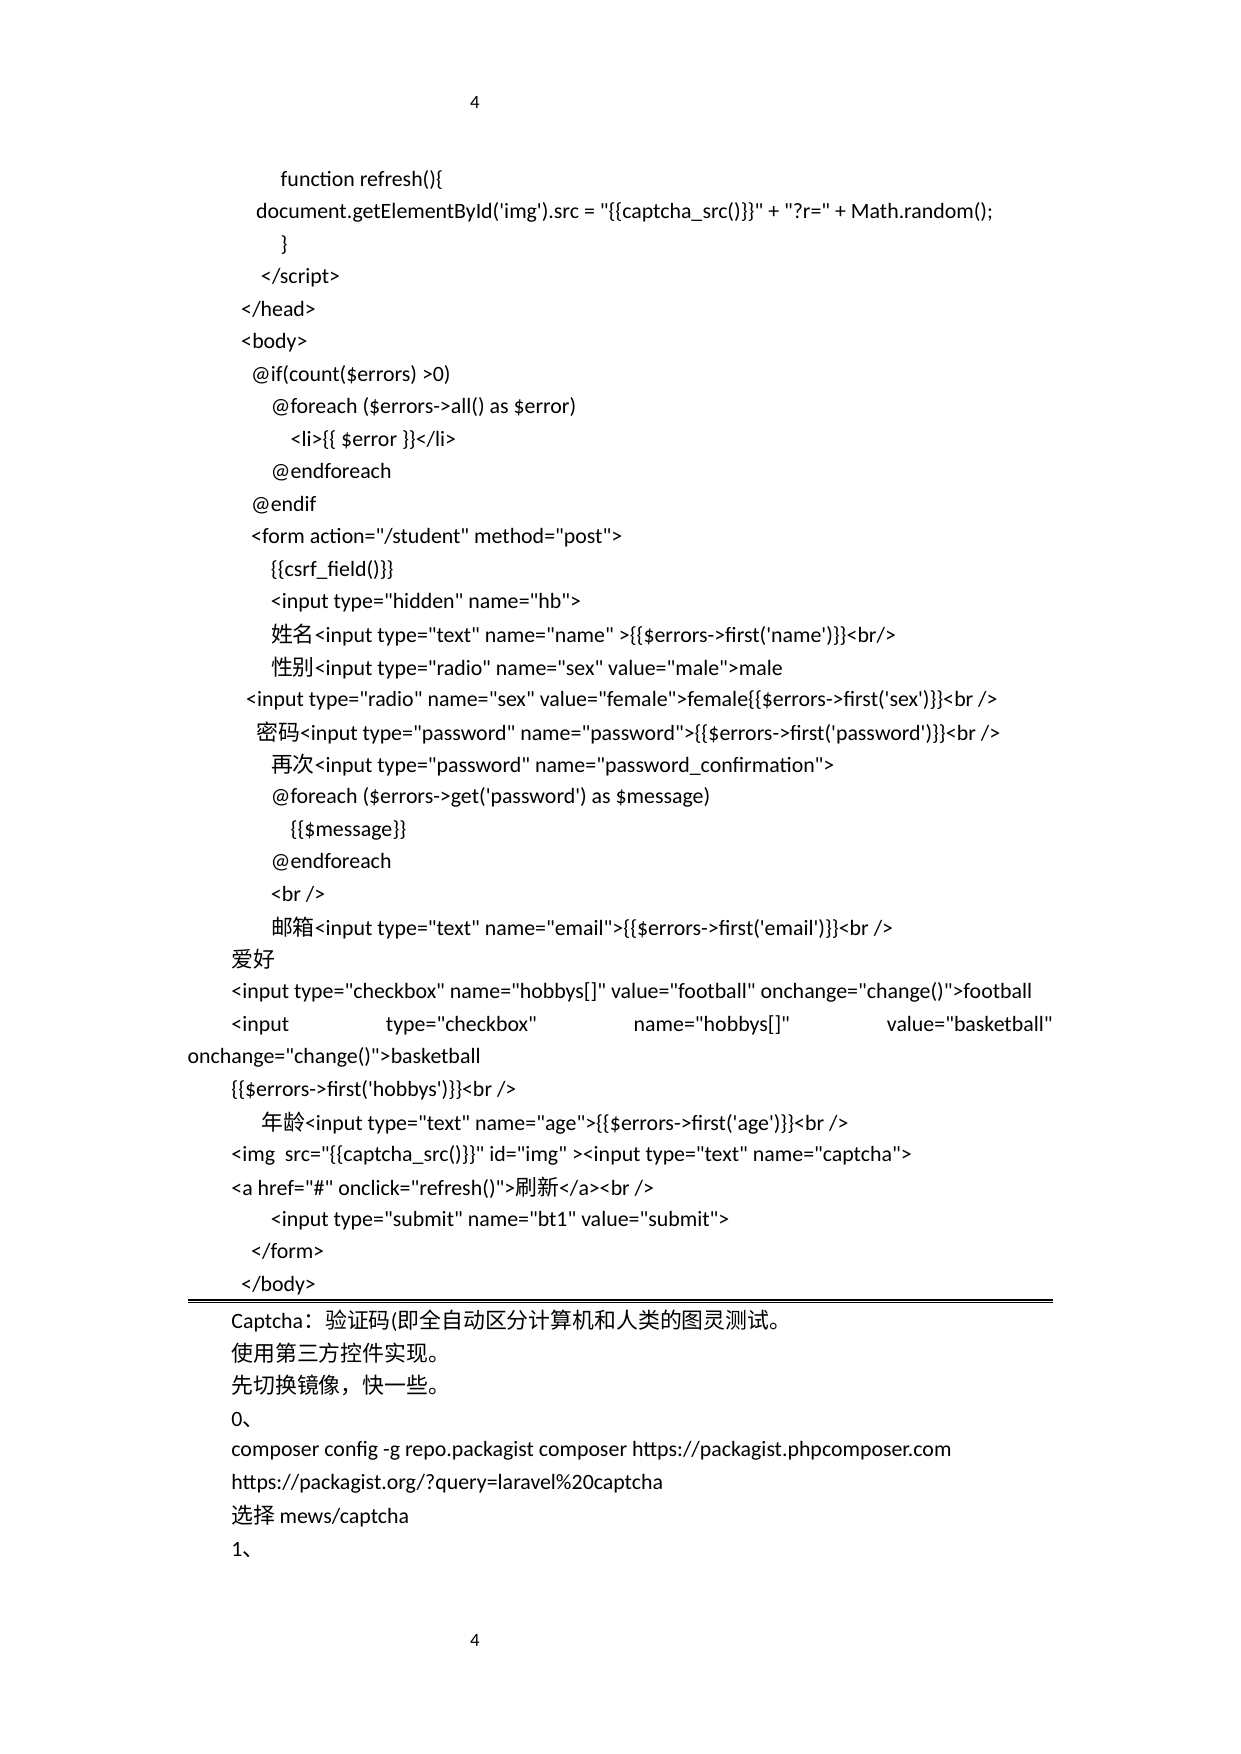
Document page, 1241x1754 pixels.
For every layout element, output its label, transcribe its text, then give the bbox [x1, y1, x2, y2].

text {{csrf_field()}} [187, 552, 1053, 584]
text 再次<input type="password" name="password_confirmation"> [187, 747, 1053, 779]
text @foreach ($errors->get('password') as $message) [187, 779, 1053, 812]
text <a href="#" onclick="refresh()">刷新</a><br /> [187, 1169, 1053, 1202]
text 密码<input type="password" name="password">{{$errors->first('password')}}<br /> [187, 714, 1053, 747]
text 使用第三方控件实现。 [187, 1335, 1053, 1368]
text 1、 [187, 1530, 1053, 1563]
text composer config -g repo.packagist composer https://packagist.phpcomposer.com [187, 1433, 1053, 1465]
text document.getElementById('img').src = "{{captcha_src()}}" + "?r=" + Math.random(); [187, 194, 1053, 227]
text 先切换镜像，快一些。 [187, 1368, 1053, 1400]
text } [187, 227, 1053, 259]
text <input type="submit" name="bt1" value="submit"> [187, 1202, 1053, 1234]
text 邮箱<input type="text" name="email">{{$errors->first('email')}}<br /> [187, 909, 1053, 942]
text 性别<input type="radio" name="sex" value="male">male [187, 649, 1053, 682]
text 0、 [187, 1400, 1053, 1433]
text </script> [187, 259, 1053, 292]
text <body> [187, 324, 1053, 357]
text <input type="checkbox" name="hobbys[]" value="basketball" onchange="change()">basketball [187, 1007, 1053, 1072]
text </head> [187, 292, 1053, 324]
text <br /> [187, 877, 1053, 909]
text <input type="radio" name="sex" value="female">female{{$errors->first('sex')}}<br /> [187, 682, 1053, 714]
text https://packagist.org/?query=laravel%20captcha [187, 1465, 1053, 1498]
text @foreach ($errors->all() as $error) [187, 389, 1053, 422]
text 爱好 [187, 942, 1053, 974]
text @endforeach [187, 844, 1053, 877]
text {{$errors->first('hobbys')}}<br /> [187, 1072, 1053, 1104]
text <input type="hidden" name="hb"> [187, 584, 1053, 617]
text @endforeach [187, 454, 1053, 487]
text {{$message}} [187, 812, 1053, 844]
text <input type="checkbox" name="hobbys[]" value="football" onchange="change()">football [187, 974, 1053, 1007]
text Captcha：验证码(即全自动区分计算机和人类的图灵测试。 [187, 1303, 1053, 1335]
text @if(count($errors) >0) [187, 357, 1053, 389]
text <li>{{ $error }}</li> [187, 422, 1053, 454]
text <img src="{{captcha_src()}}" id="img" ><input type="text" name="captcha"> [187, 1137, 1053, 1169]
text 姓名<input type="text" name="name" >{{$errors->first('name')}}<br/> [187, 617, 1053, 649]
text @endif [187, 487, 1053, 519]
text </body> [187, 1267, 1053, 1303]
text 选择mews/captcha [187, 1498, 1053, 1530]
text 年龄<input type="text" name="age">{{$errors->first('age')}}<br /> [187, 1104, 1053, 1137]
text </form> [187, 1234, 1053, 1267]
text <form action="/student" method="post"> [187, 519, 1053, 552]
text function refresh(){ [187, 162, 1053, 194]
